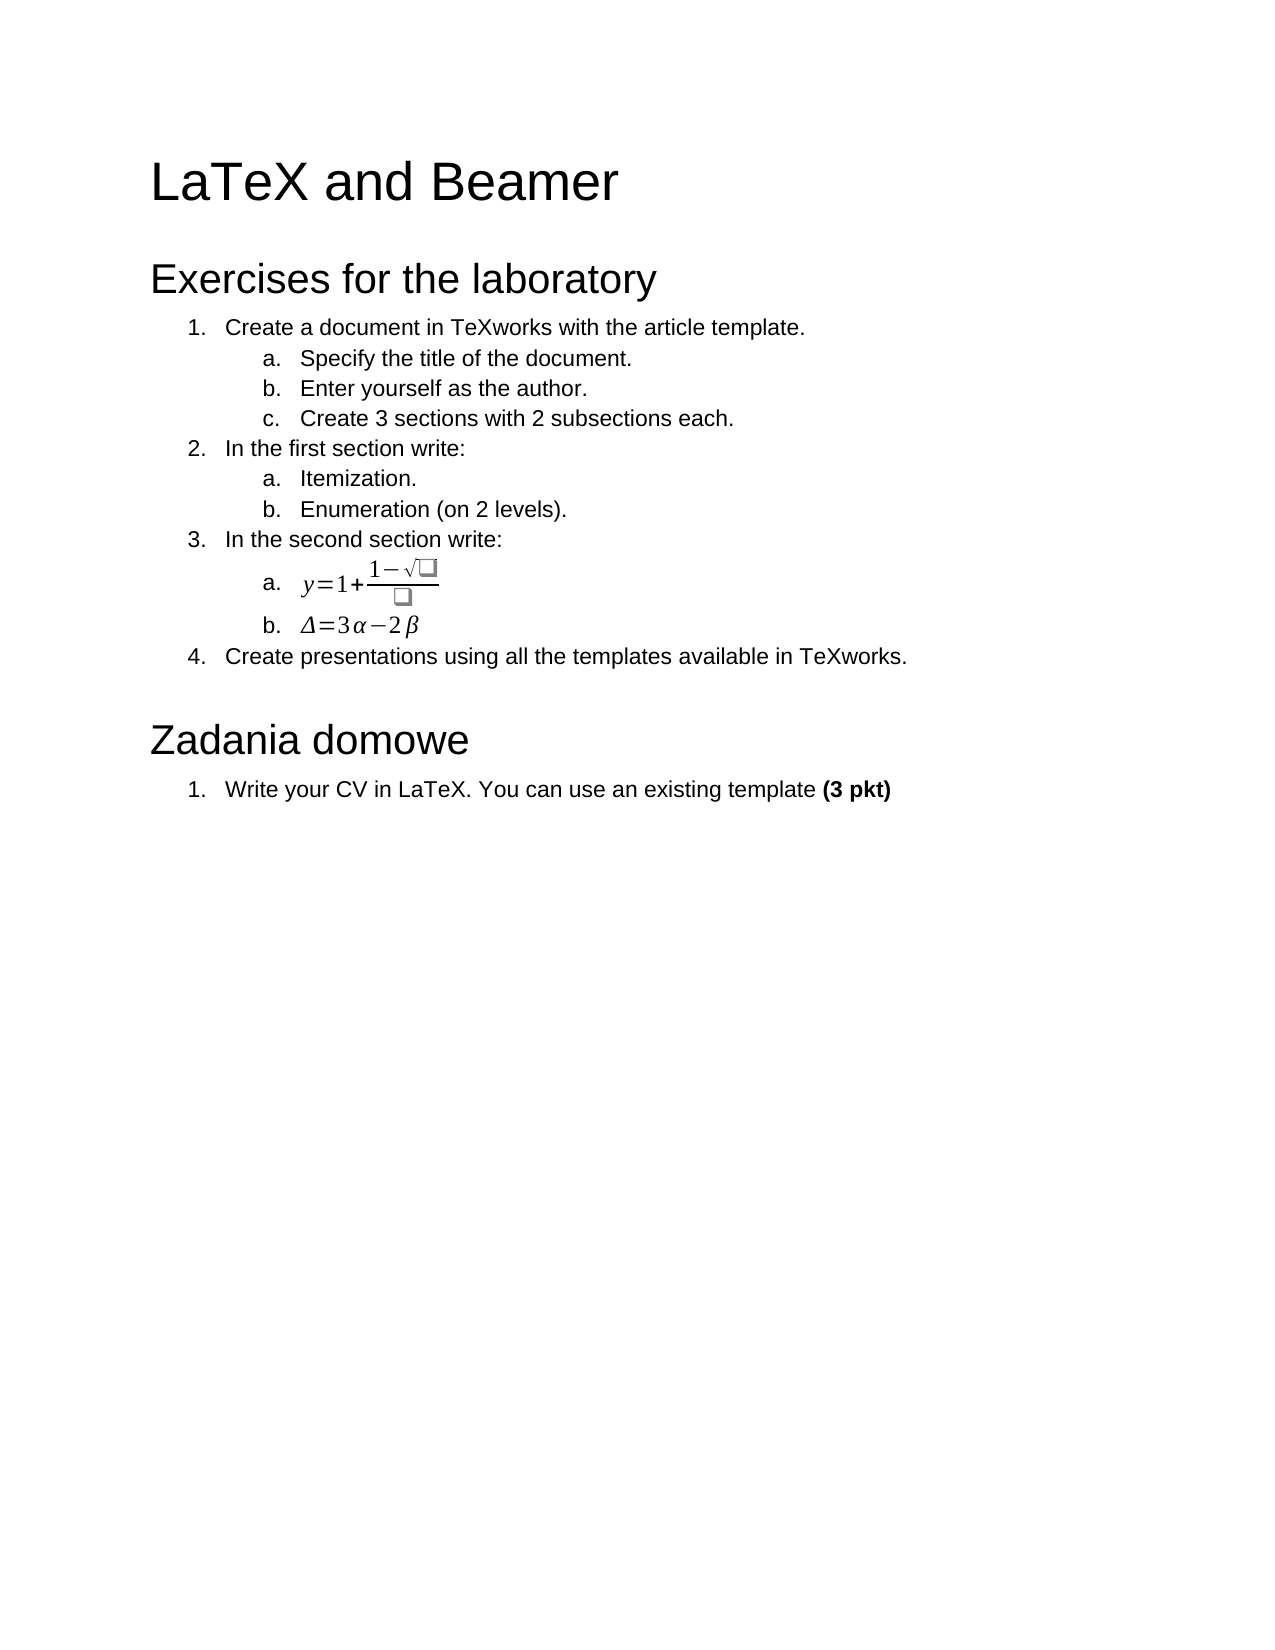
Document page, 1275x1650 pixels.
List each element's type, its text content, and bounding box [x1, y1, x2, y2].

list Enumeration (on 2 levels). [262, 496, 1125, 522]
title LaTeX and Beamer [150, 150, 1125, 212]
list Itemization. [262, 465, 1125, 492]
list Create a document in TeXworks with the article template. [187, 314, 1125, 341]
subtitle Zadania domowe [150, 715, 1125, 763]
list Enter yourself as the author. [262, 375, 1125, 401]
list In the second section write: [187, 526, 1125, 552]
list Create 3 sections with 2 subsections each. [262, 405, 1125, 431]
subtitle Exercises for the laboratory [150, 254, 1125, 302]
list Create presentations using all the templates available in TeXworks. [187, 643, 1125, 670]
list In the first section write: [187, 435, 1125, 462]
list Specify the title of the document. [262, 344, 1125, 371]
list Write your CV in LaTeX. You can use an existing template (3 pkt) [187, 776, 1125, 802]
